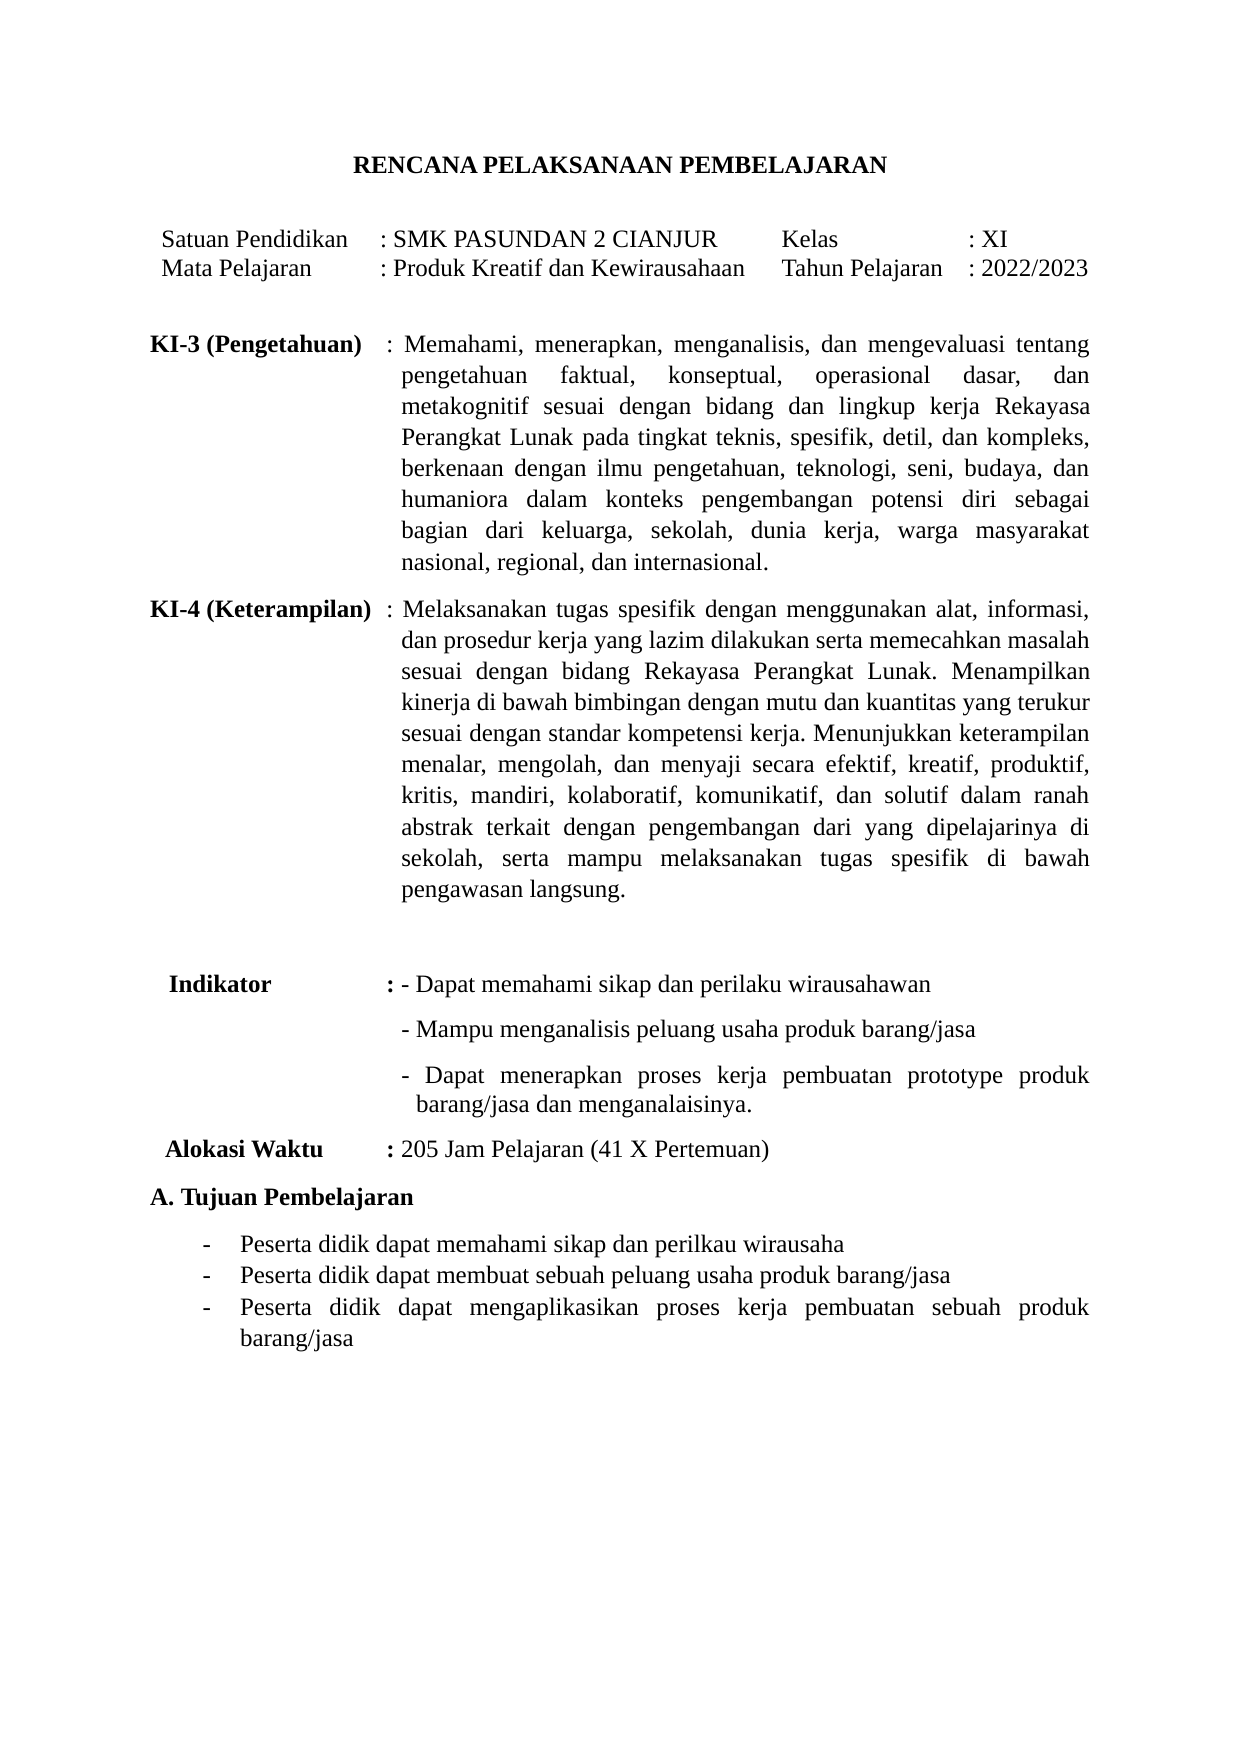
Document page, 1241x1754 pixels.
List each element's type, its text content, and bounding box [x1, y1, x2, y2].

list Peserta didik dapat membuat sebuah peluang usaha produk barang/jasa [202, 1261, 1090, 1289]
table_header Kelas [770, 224, 957, 253]
list Peserta didik dapat mengaplikasikan proses kerja pembuatan sebuah produk barang/jasa [202, 1292, 1090, 1351]
text A. Tujuan Pembelajaran [150, 1182, 1090, 1211]
table_header : SMK PASUNDAN 2 CIANJUR [369, 224, 770, 253]
table_header : XI [957, 224, 1114, 253]
list Peserta didik dapat memahami sikap dan perilkau wirausaha [202, 1229, 1090, 1258]
table_cell Tahun Pelajaran [770, 253, 957, 282]
table_cell Mata Pelajaran [150, 253, 368, 282]
text - Mampu menganalisis peluang usaha produk barang/jasa [150, 1014, 1090, 1043]
table_cell : Produk Kreatif dan Kewirausahaan [369, 253, 770, 282]
table_cell : 2022/2023 [957, 253, 1114, 282]
text KI-3 (Pengetahuan) : Memahami, menerapkan, menganalisis, dan mengevaluasi tentang pengetahuan faktual, konseptual, operasional dasar, dan metakognitif sesuai dengan bidang dan lingkup kerja Rekayasa Perangkat Lunak pada tingkat teknis, spesifik, detil, dan kompleks, berkenaan dengan ilmu pengetahuan, teknologi, seni, budaya, dan humaniora dalam konteks pengembangan potensi diri sebagai bagian dari keluarga, sekolah, dunia kerja, warga masyarakat nasional, regional, dan internasional. [150, 329, 1090, 575]
text KI-4 (Keterampilan) : Melaksanakan tugas spesifik dengan menggunakan alat, informasi, dan prosedur kerja yang lazim dilakukan serta memecahkan masalah sesuai dengan bidang Rekayasa Perangkat Lunak. Menampilkan kinerja di bawah bimbingan dengan mutu dan kuantitas yang terukur sesuai dengan standar kompetensi kerja. Menunjukkan keterampilan menalar, mengolah, dan menyaji secara efektif, kreatif, produktif, kritis, mandiri, kolaboratif, komunikatif, dan solutif dalam ranah abstrak terkait dengan pengembangan dari yang dipelajarinya di sekolah, serta mampu melaksanakan tugas spesifik di bawah pengawasan langsung. [150, 594, 1090, 902]
text - Dapat menerapkan proses kerja pembuatan prototype produk barang/jasa dan menganalaisinya. [401, 1060, 1090, 1117]
table_header Satuan Pendidikan [150, 224, 368, 253]
text RENCANA PELAKSANAAN PEMBELAJARAN [150, 150, 1090, 179]
text Indikator : - Dapat memahami sikap dan perilaku wirausahawan [150, 969, 1090, 998]
text Alokasi Waktu : 205 Jam Pelajaran (41 X Pertemuan) [165, 1134, 1090, 1163]
